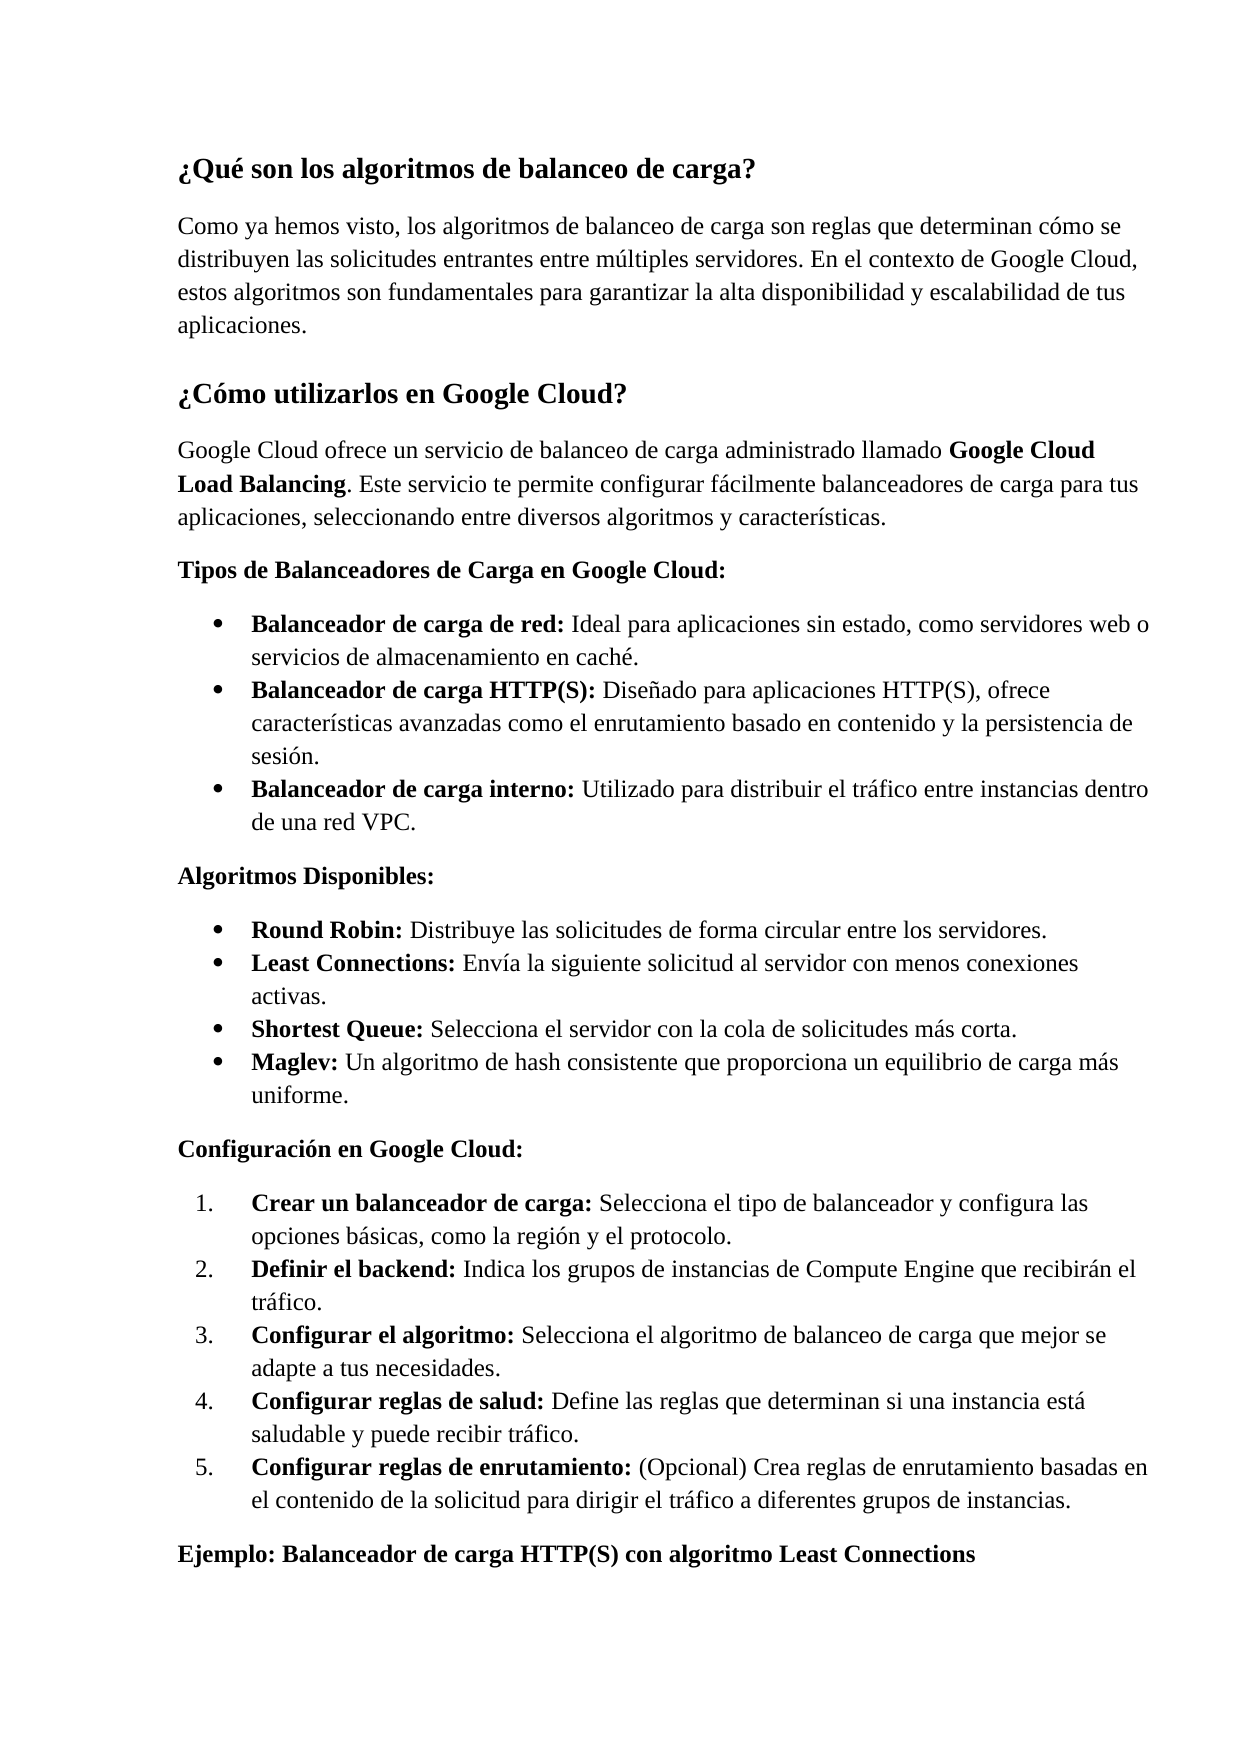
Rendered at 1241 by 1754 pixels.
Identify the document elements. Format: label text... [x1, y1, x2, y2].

list Configurar reglas de salud: Define las reglas que determinan si una instancia está saludable y puede recibir tráfico. [213, 1386, 1152, 1448]
text Configuración en Google Cloud: [177, 1134, 1152, 1163]
list Balanceador de carga interno: Utilizado para distribuir el tráfico entre instancias dentro de una red VPC. [213, 774, 1152, 836]
list Shortest Queue: Selecciona el servidor con la cola de solicitudes más corta. [213, 1014, 1152, 1043]
list Round Robin: Distribuye las solicitudes de forma circular entre los servidores. [213, 915, 1152, 944]
list Balanceador de carga de red: Ideal para aplicaciones sin estado, como servidores web o servicios de almacenamiento en caché. [213, 609, 1152, 671]
subtitle ¿Qué son los algoritmos de balanceo de carga? [177, 151, 1152, 185]
subtitle ¿Cómo utilizarlos en Google Cloud? [177, 376, 1152, 410]
list Crear un balanceador de carga: Selecciona el tipo de balanceador y configura las opciones básicas, como la región y el protocolo. [213, 1188, 1152, 1250]
list Least Connections: Envía la siguiente solicitud al servidor con menos conexiones activas. [213, 948, 1152, 1010]
text Tipos de Balanceadores de Carga en Google Cloud: [177, 556, 1152, 584]
list Configurar reglas de enrutamiento: (Opcional) Crea reglas de enrutamiento basadas en el contenido de la solicitud para dirigir el tráfico a diferentes grupos de instancias. [213, 1452, 1152, 1514]
text Ejemplo: Balanceador de carga HTTP(S) con algoritmo Least Connections [177, 1539, 1152, 1568]
list Configurar el algoritmo: Selecciona el algoritmo de balanceo de carga que mejor se adapte a tus necesidades. [213, 1320, 1152, 1382]
list Balanceador de carga HTTP(S): Diseñado para aplicaciones HTTP(S), ofrece características avanzadas como el enrutamiento basado en contenido y la persistencia de sesión. [213, 675, 1152, 770]
text Google Cloud ofrece un servicio de balanceo de carga administrado llamado Google Cloud Load Balancing. Este servicio te permite configurar fácilmente balanceadores de carga para tus aplicaciones, seleccionando entre diversos algoritmos y características. [177, 436, 1152, 530]
list Definir el backend: Indica los grupos de instancias de Compute Engine que recibirán el tráfico. [213, 1254, 1152, 1316]
text Algoritmos Disponibles: [177, 861, 1152, 890]
text Como ya hemos visto, los algoritmos de balanceo de carga son reglas que determinan cómo se distribuyen las solicitudes entrantes entre múltiples servidores. En el contexto de Google Cloud, estos algoritmos son fundamentales para garantizar la alta disponibilidad y escalabilidad de tus aplicaciones. [177, 211, 1152, 339]
list Maglev: Un algoritmo de hash consistente que proporciona un equilibrio de carga más uniforme. [213, 1047, 1152, 1109]
